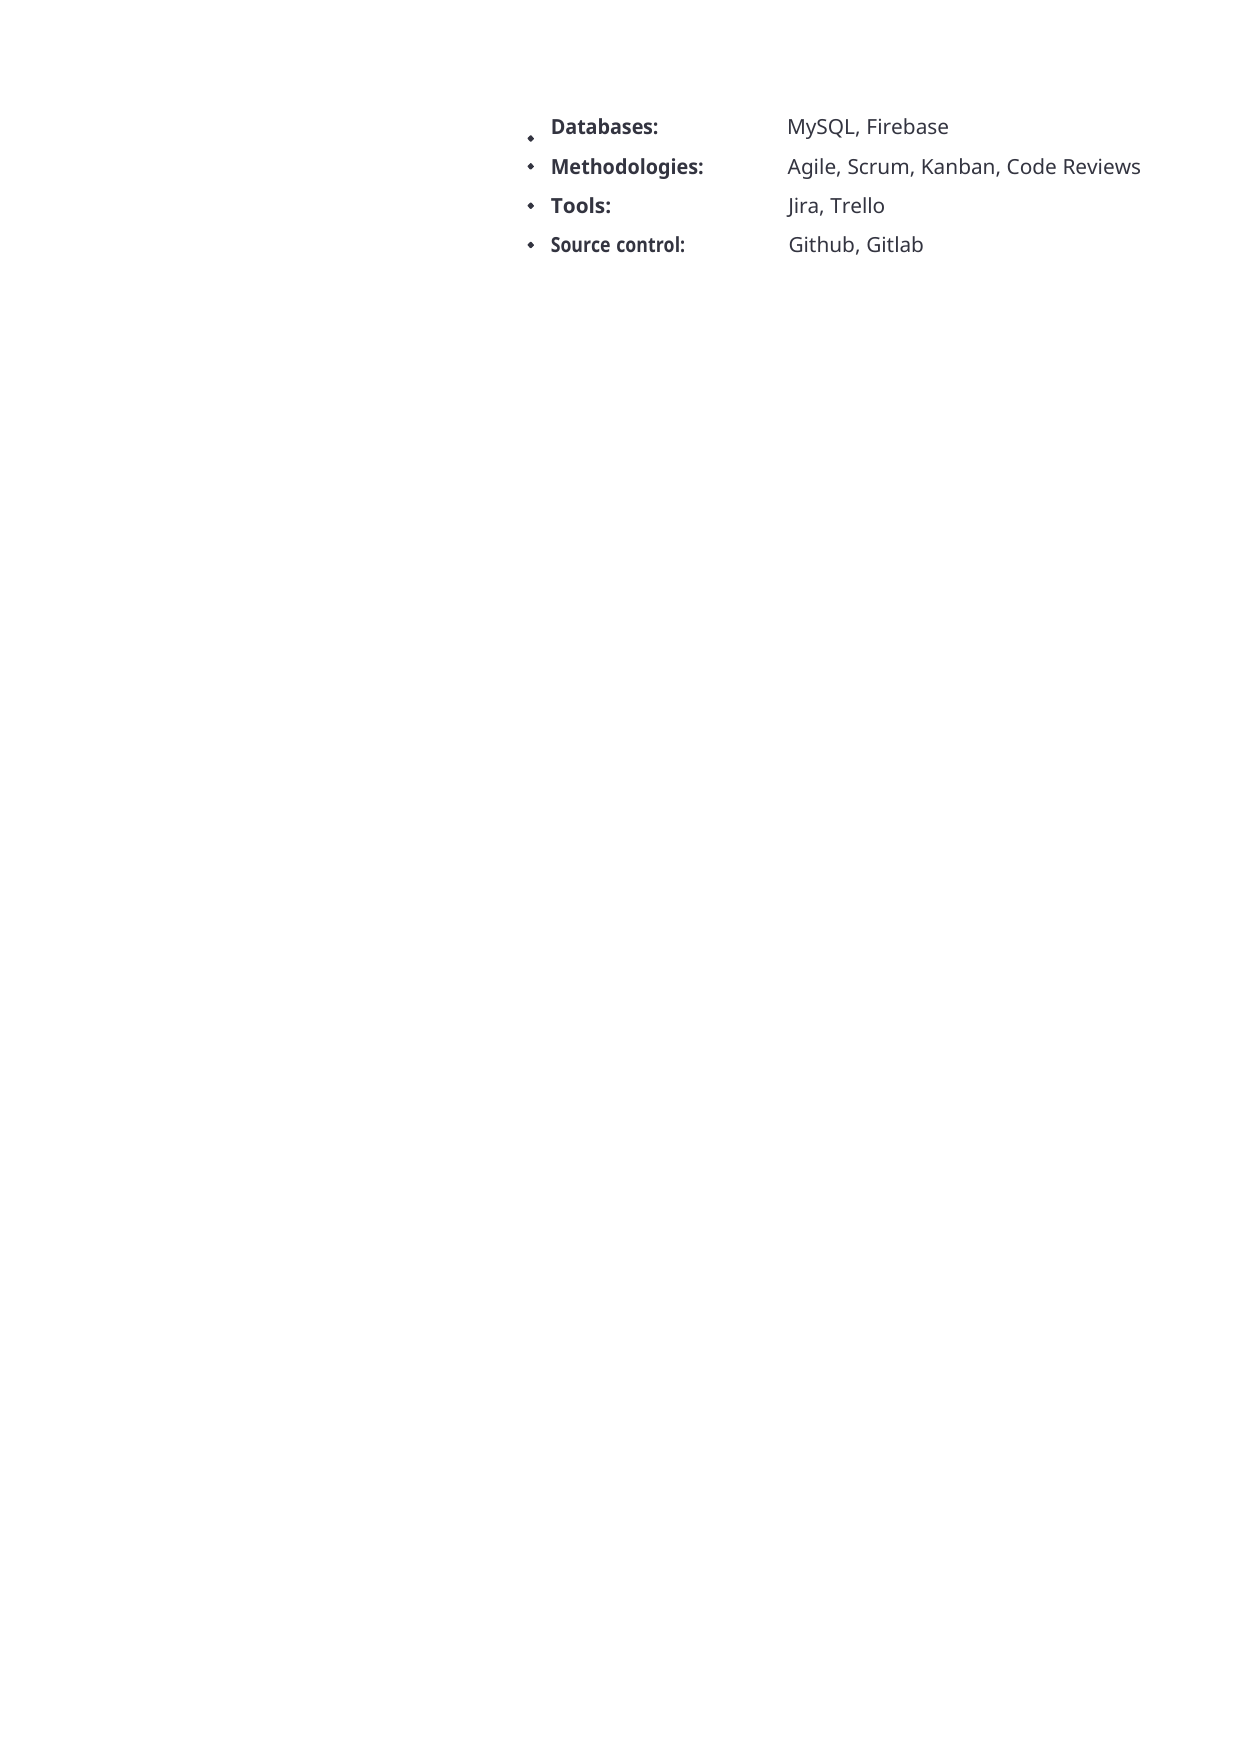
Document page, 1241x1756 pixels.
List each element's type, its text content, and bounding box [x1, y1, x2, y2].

text Methodologies: Agile, Scrum, Kanban, Code Reviews [551, 152, 1184, 180]
text Databases: MySQL, Firebase [551, 112, 1184, 141]
text Tools: Jira, Trello [551, 191, 1184, 219]
text Source control: Github, Gitlab [551, 230, 1184, 259]
